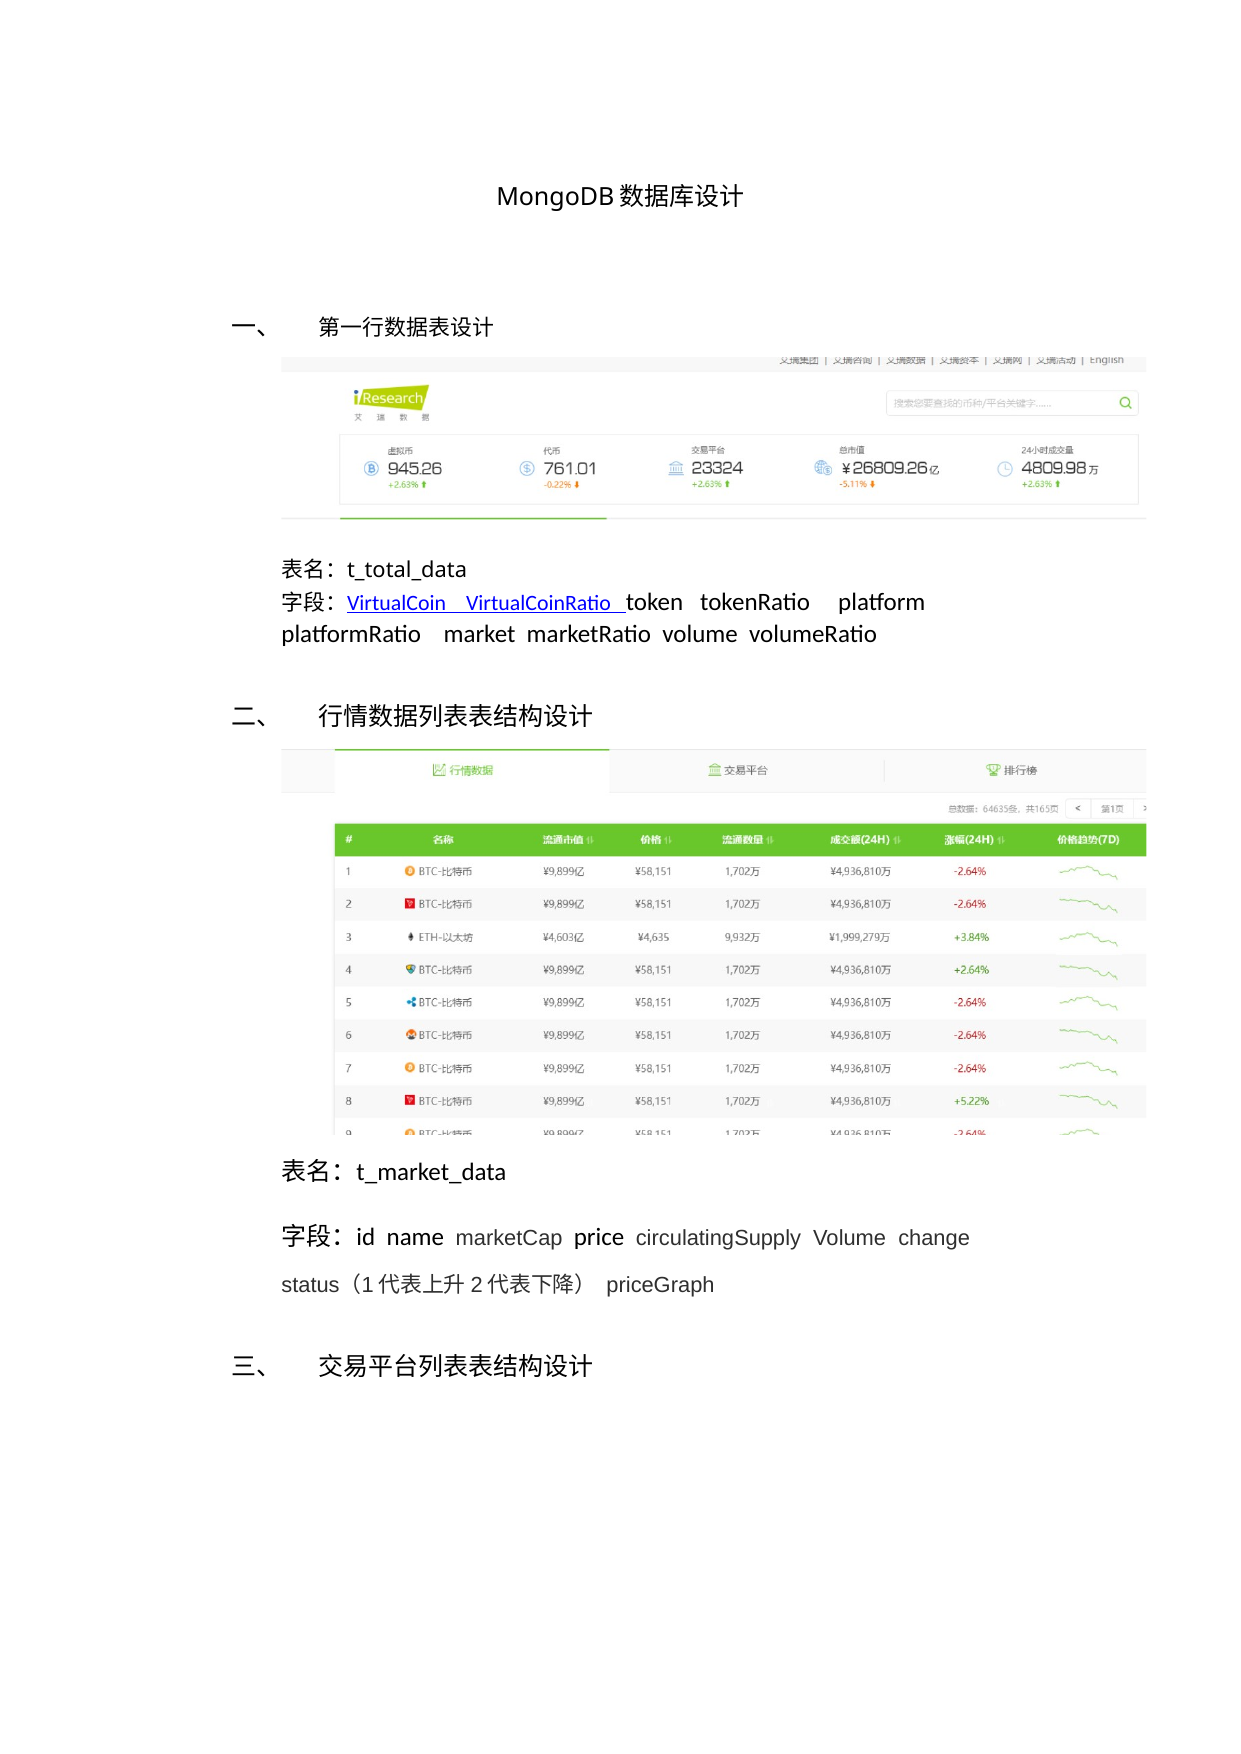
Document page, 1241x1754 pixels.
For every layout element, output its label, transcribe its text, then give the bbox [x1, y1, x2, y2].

picture [281, 357, 1147, 520]
list 表名：t_market_data [281, 1137, 1053, 1202]
list 字段：id name marketCap price circulatingSupply Volume change status（1代表上升 2代表下降） priceGraph [281, 1202, 1053, 1299]
list 交易平台列表表结构设计 [231, 1332, 1053, 1397]
list 行情数据列表表结构设计 [231, 682, 1053, 747]
list 字段：VirtualCoin VirtualCoinRatio token tokenRatio platform platformRatio market marketRatio volume volumeRatio [281, 584, 1053, 649]
picture [281, 747, 1147, 1135]
list 第一行数据表设计 [231, 292, 1053, 357]
text MongoDB数据库设计 [187, 162, 1053, 227]
list 表名：t_total_data [281, 552, 1053, 584]
